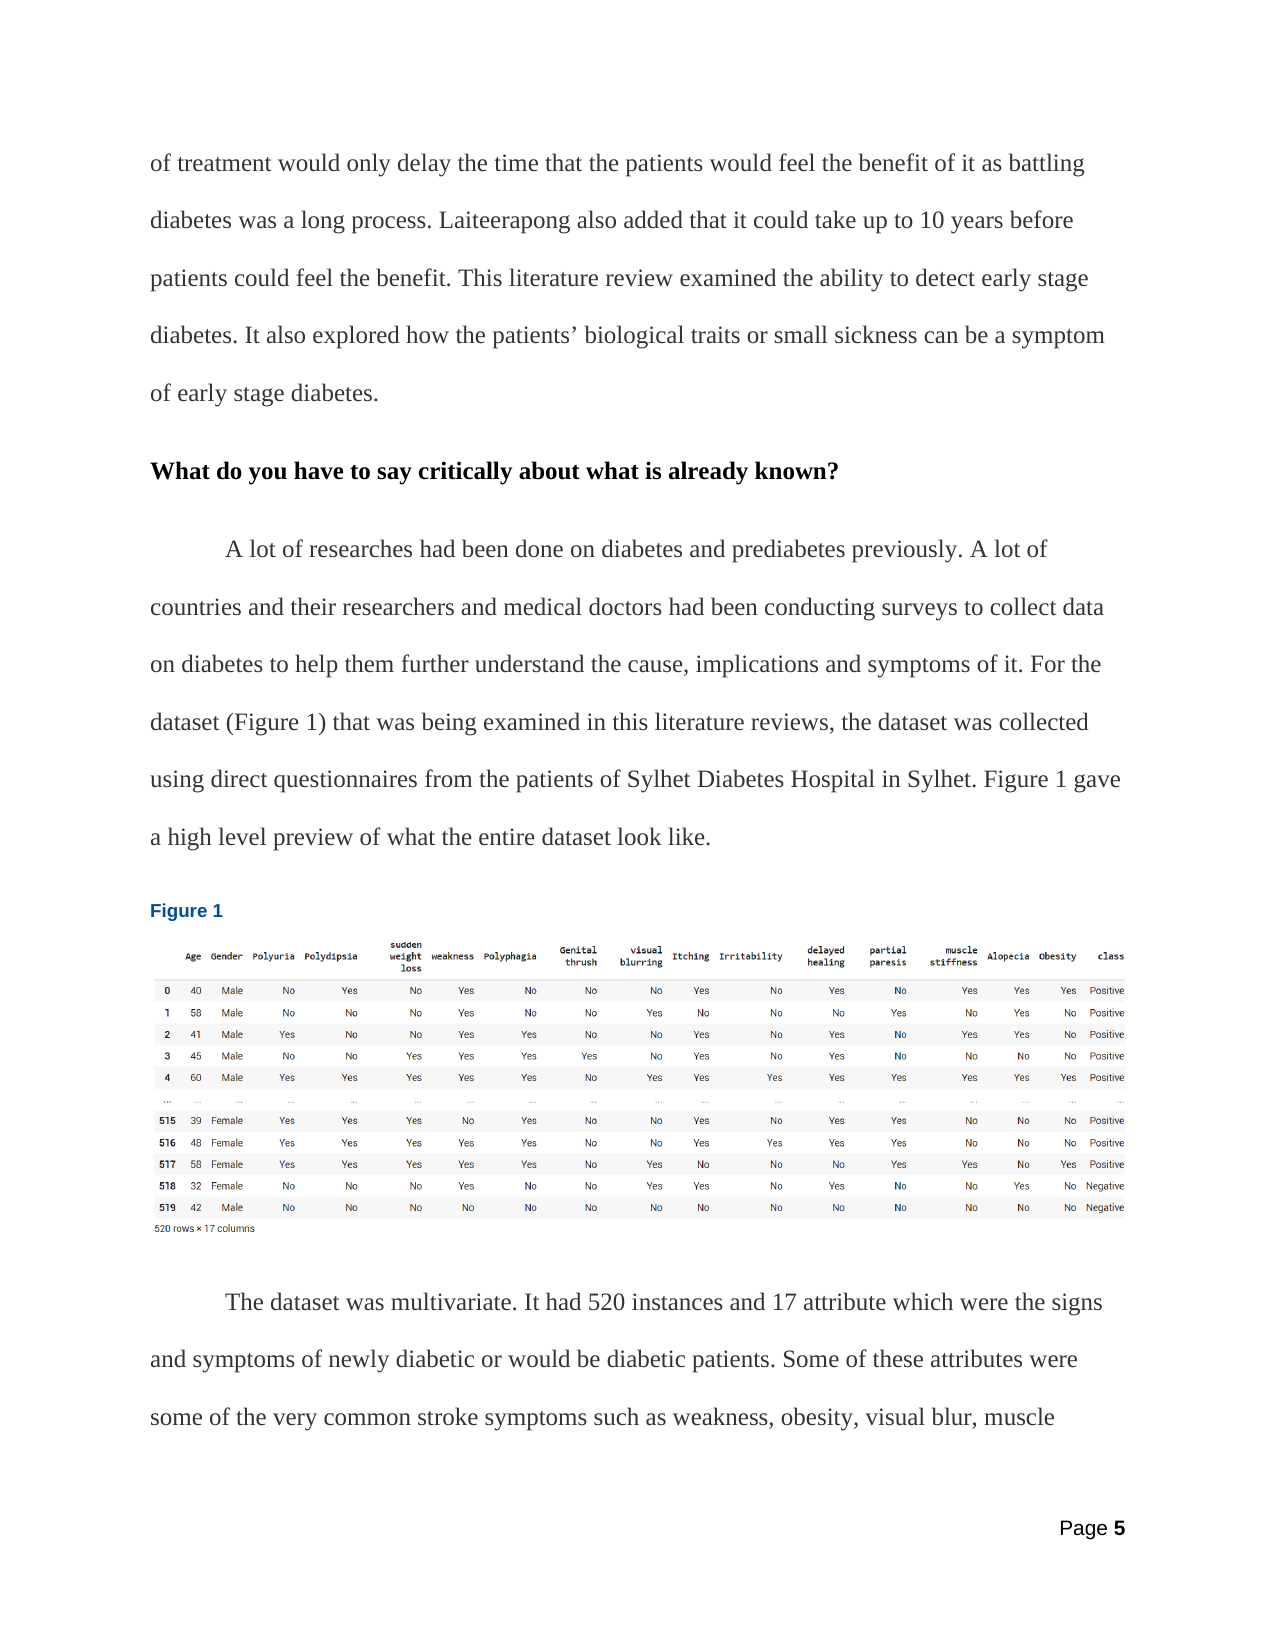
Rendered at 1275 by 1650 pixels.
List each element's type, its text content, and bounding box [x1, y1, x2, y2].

picture [150, 942, 1125, 1240]
text What do you have to say critically about what is already known? [150, 456, 1125, 485]
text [150, 148, 1125, 406]
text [150, 1287, 1125, 1430]
text A lot of researches had been done on diabetes and prediabetes previously. A lot of countries and their researchers and medical doctors had been conducting surveys to collect data on diabetes to help them further understand the cause, implications and symptoms of it. For the dataset (Figure 1) that was being examined in this literature reviews, the dataset was collected using direct questionnaires from the patients of Sylhet Diabetes Hospital in Sylhet. Figure 1 gave a high level preview of what the entire dataset look like. [150, 534, 1125, 851]
